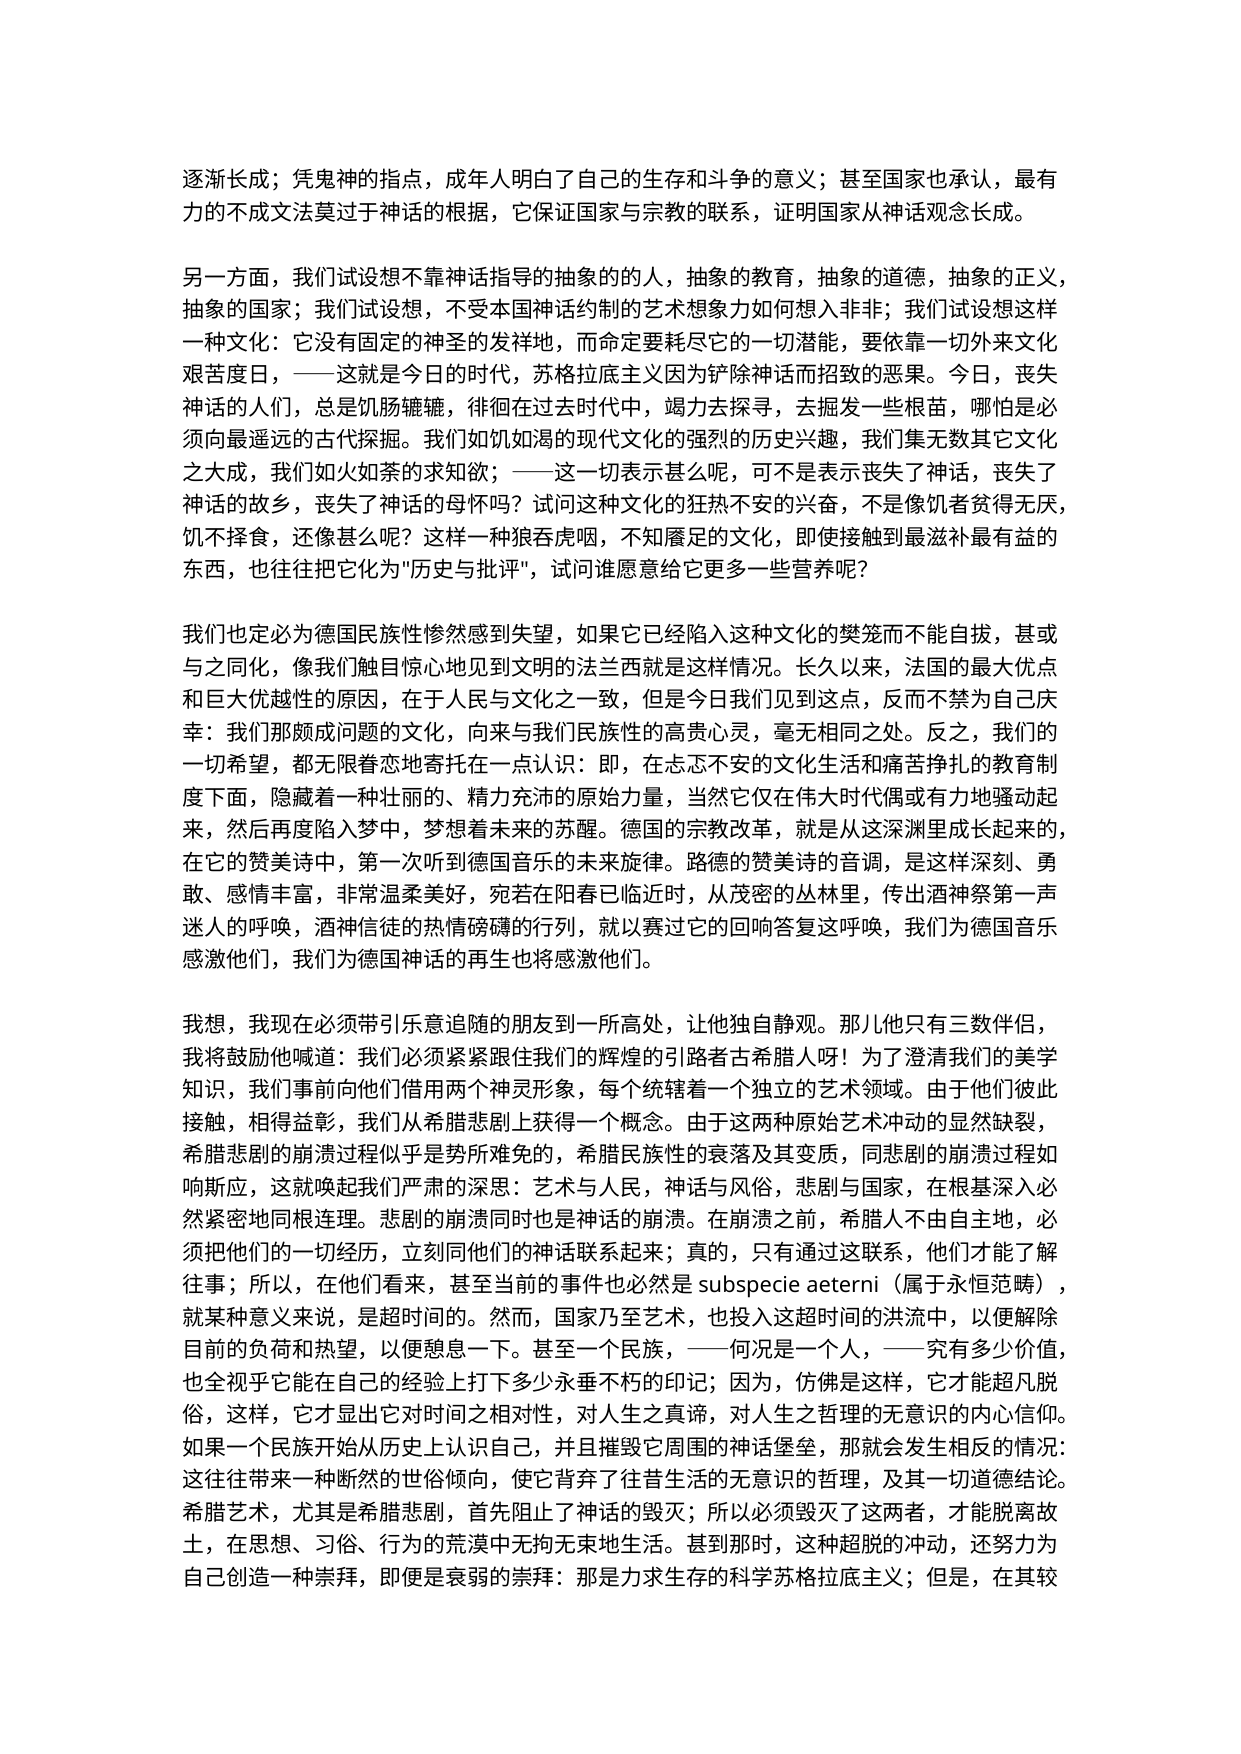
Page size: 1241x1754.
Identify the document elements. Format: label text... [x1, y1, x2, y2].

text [183, 162, 1058, 227]
text 另一方面，我们试设想不靠神话指导的抽象的的人，抽象的教育，抽象的道德，抽象的正义，抽象的国家；我们试设想，不受本国神话约制的艺术想象力如何想入非非；我们试设想这样一种文化：它没有固定的神圣的发祥地，而命定要耗尽它的一切潜能，要依靠一切外来文化艰苦度日，——这就是今日的时代，苏格拉底主义因为铲除神话而招致的恶果。今日，丧失神话的人们，总是饥肠辘辘，徘徊在过去时代中，竭力去探寻，去掘发一些根苗，哪怕是必须向最遥远的古代探掘。我们如饥如渴的现代文化的强烈的历史兴趣，我们集无数其它文化之大成，我们如火如荼的求知欲；——这一切表示甚么呢，可不是表示丧失了神话，丧失了神话的故乡，丧失了神话的母怀吗？试问这种文化的狂热不安的兴奋，不是像饥者贫得无厌，饥不择食，还像甚么呢？这样一种狼吞虎咽，不知餍足的文化，即使接触到最滋补最有益的东西，也往往把它化为"历史与批评"，试问谁愿意给它更多一些营养呢？ [183, 259, 1058, 584]
text 我们也定必为德国民族性惨然感到失望，如果它已经陷入这种文化的樊笼而不能自拔，甚或与之同化，像我们触目惊心地见到文明的法兰西就是这样情况。长久以来，法国的最大优点和巨大优越性的原因，在于人民与文化之一致，但是今日我们见到这点，反而不禁为自己庆幸：我们那颇成问题的文化，向来与我们民族性的高贵心灵，毫无相同之处。反之，我们的一切希望，都无限眷恋地寄托在一点认识：即，在忐忑不安的文化生活和痛苦挣扎的教育制度下面，隐藏着一种壮丽的、精力充沛的原始力量，当然它仅在伟大时代偶或有力地骚动起来，然后再度陷入梦中，梦想着未来的苏醒。德国的宗教改革，就是从这深渊里成长起来的，在它的赞美诗中，第一次听到德国音乐的未来旋律。路德的赞美诗的音调，是这样深刻、勇敢、感情丰富，非常温柔美好，宛若在阳春已临近时，从茂密的丛林里，传出酒神祭第一声迷人的呼唤，酒神信徒的热情磅礴的行列，就以赛过它的回响答复这呼唤，我们为德国音乐感激他们，我们为德国神话的再生也将感激他们。 [183, 617, 1058, 974]
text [183, 1007, 1058, 1592]
